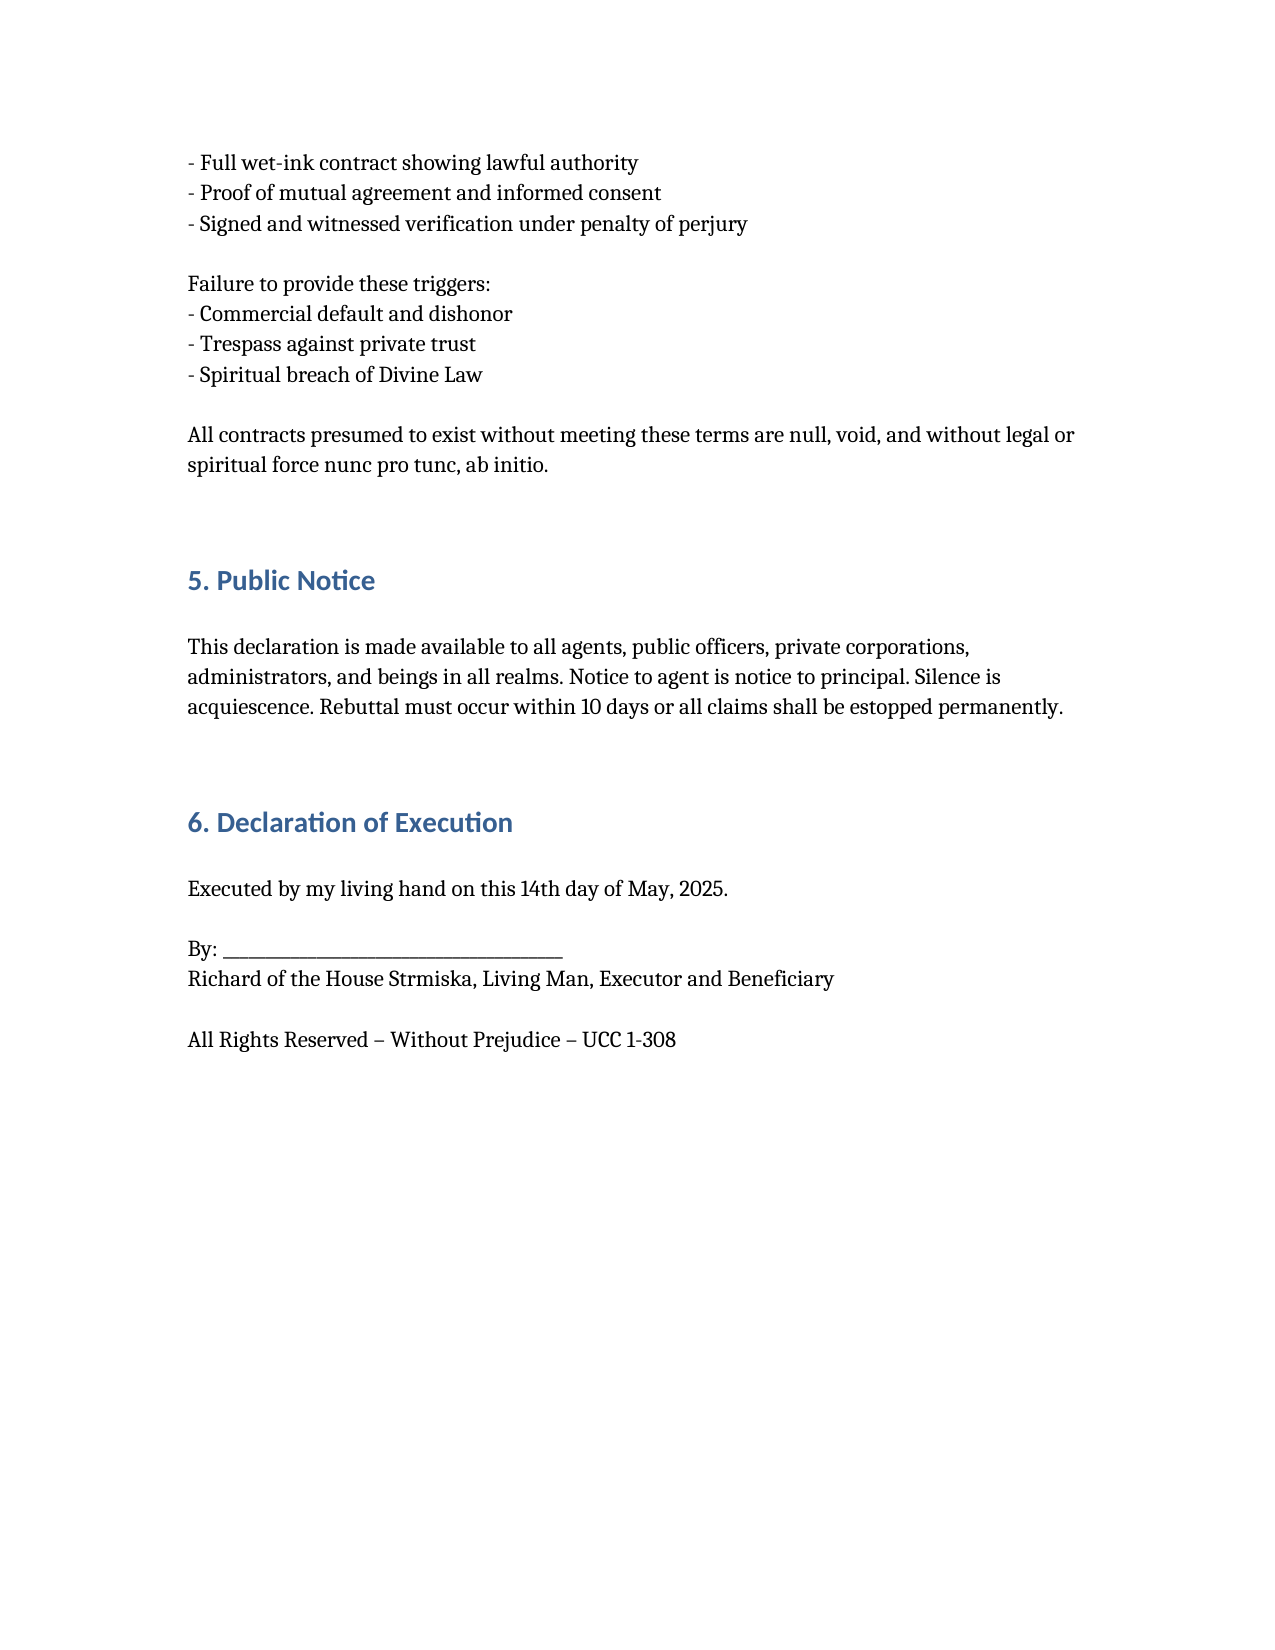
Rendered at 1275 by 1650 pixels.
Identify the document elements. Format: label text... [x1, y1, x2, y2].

text This declaration is made available to all agents, public officers, private corporations, administrators, and beings in all realms. Notice to agent is notice to principal. Silence is acquiescence. Rebuttal must occur within 10 days or all claims shall be estopped permanently. [187, 603, 1087, 751]
text Executed by my living hand on this 14th day of May, 2025. By: ________________________________________ Richard of the House Strmiska, Living Man, Executor and Beneficiary All Rights Reserved – Without Prejudice – UCC 1-308 [187, 845, 1087, 1083]
subtitle 6. Declaration of Execution [187, 804, 1087, 840]
subtitle 5. Public Notice [187, 562, 1087, 598]
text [187, 150, 1087, 509]
